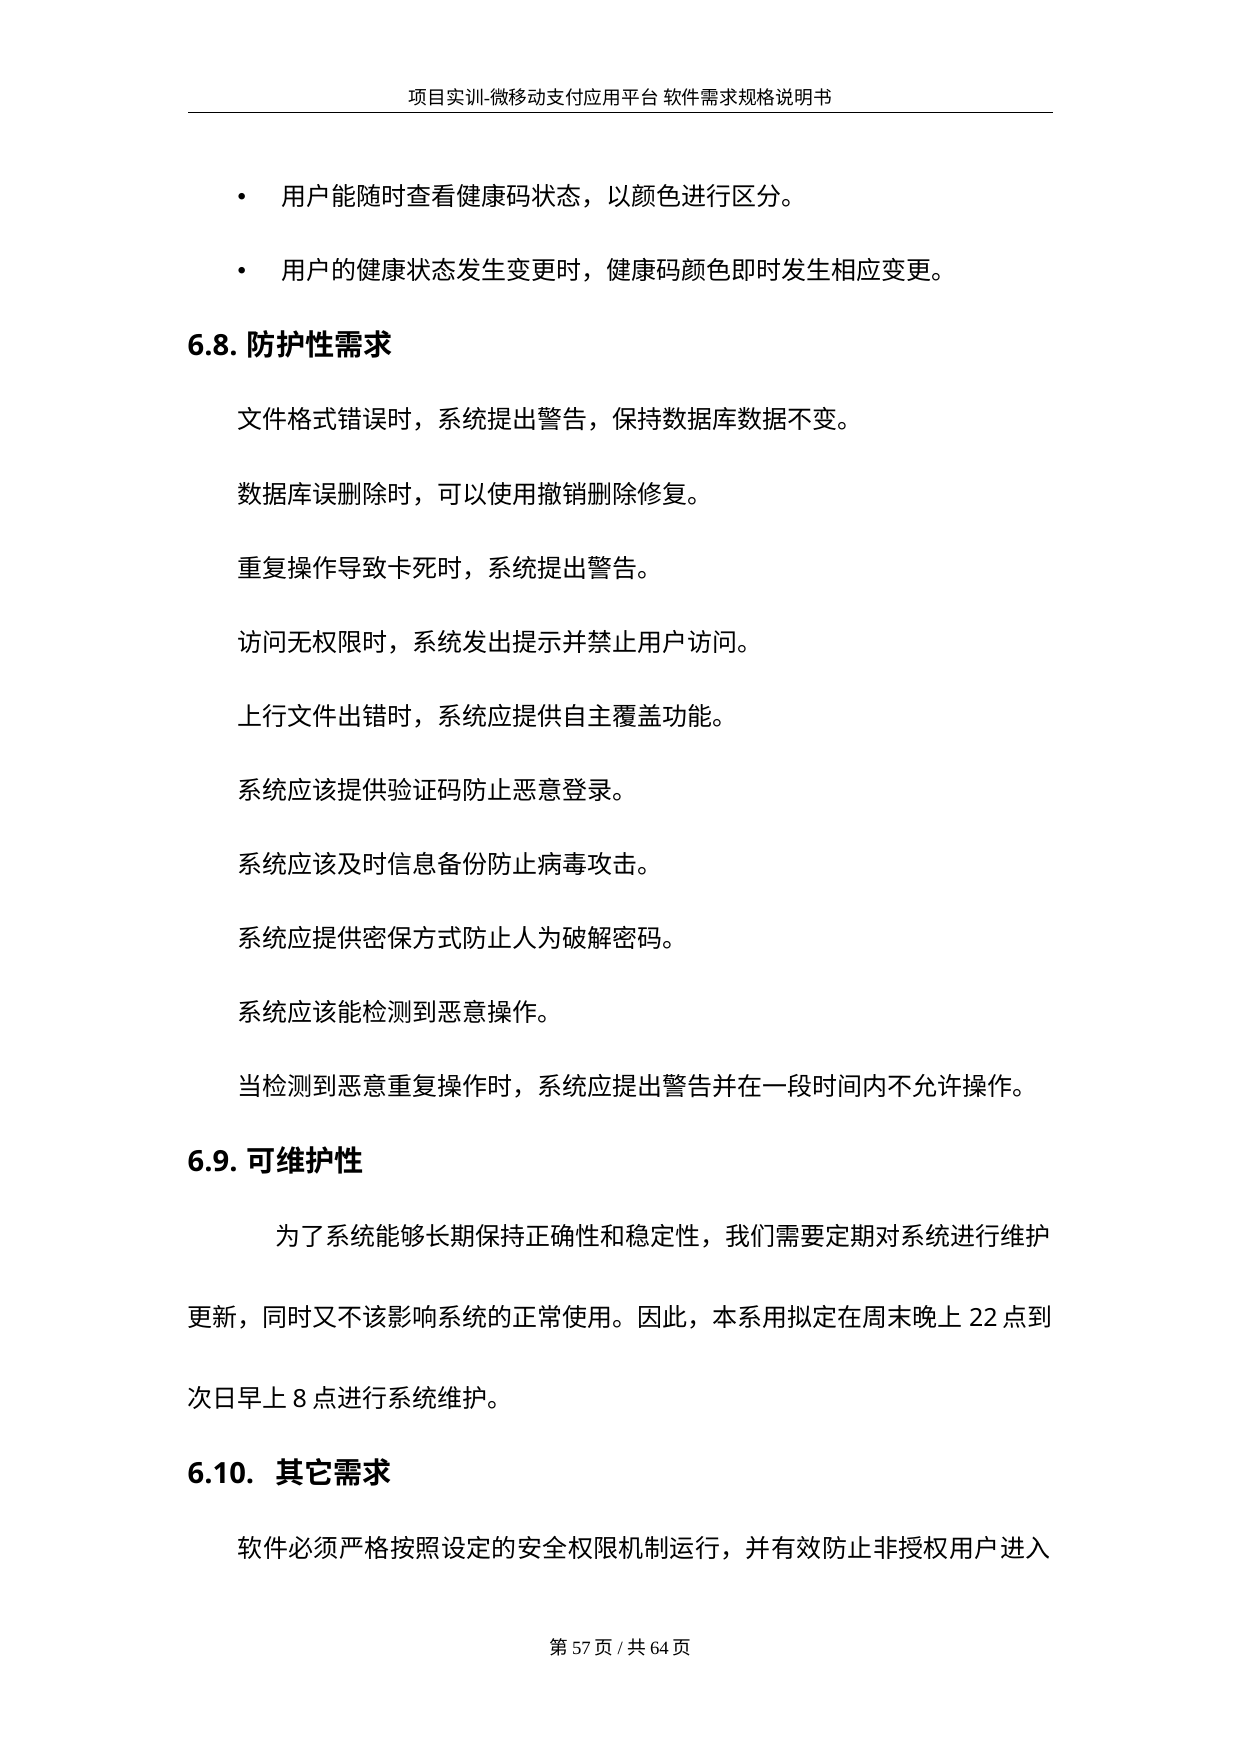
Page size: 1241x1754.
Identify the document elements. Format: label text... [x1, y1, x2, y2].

text 访问无权限时，系统发出提示并禁止用户访问。 [187, 608, 1053, 673]
text 系统应该提供验证码防止恶意登录。 [187, 756, 1053, 821]
list 用户的健康状态发生变更时，健康码颜色即时发生相应变更。 [237, 236, 1053, 301]
list 用户能随时查看健康码状态，以颜色进行区分。 [237, 162, 1053, 227]
text 当检测到恶意重复操作时，系统应提出警告并在一段时间内不允许操作。 [187, 1052, 1053, 1117]
text 数据库误删除时，可以使用撤销删除修复。 [187, 460, 1053, 525]
text 系统应该及时信息备份防止病毒攻击。 [187, 830, 1053, 895]
text 系统应提供密保方式防止人为破解密码。 [187, 904, 1053, 969]
text 上行文件出错时，系统应提供自主覆盖功能。 [187, 682, 1053, 747]
text 系统应该能检测到恶意操作。 [187, 978, 1053, 1043]
subtitle 防护性需求 [187, 310, 1053, 375]
subtitle 其它需求 [187, 1438, 1053, 1503]
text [187, 1514, 1053, 1579]
text 文件格式错误时，系统提出警告，保持数据库数据不变。 [187, 386, 1053, 451]
text 重复操作导致卡死时，系统提出警告。 [187, 534, 1053, 599]
text 为了系统能够长期保持正确性和稳定性，我们需要定期对系统进行维护更新，同时又不该影响系统的正常使用。因此，本系用拟定在周末晚上22点到次日早上8点进行系统维护。 [187, 1202, 1053, 1429]
subtitle 可维护性 [187, 1126, 1053, 1191]
